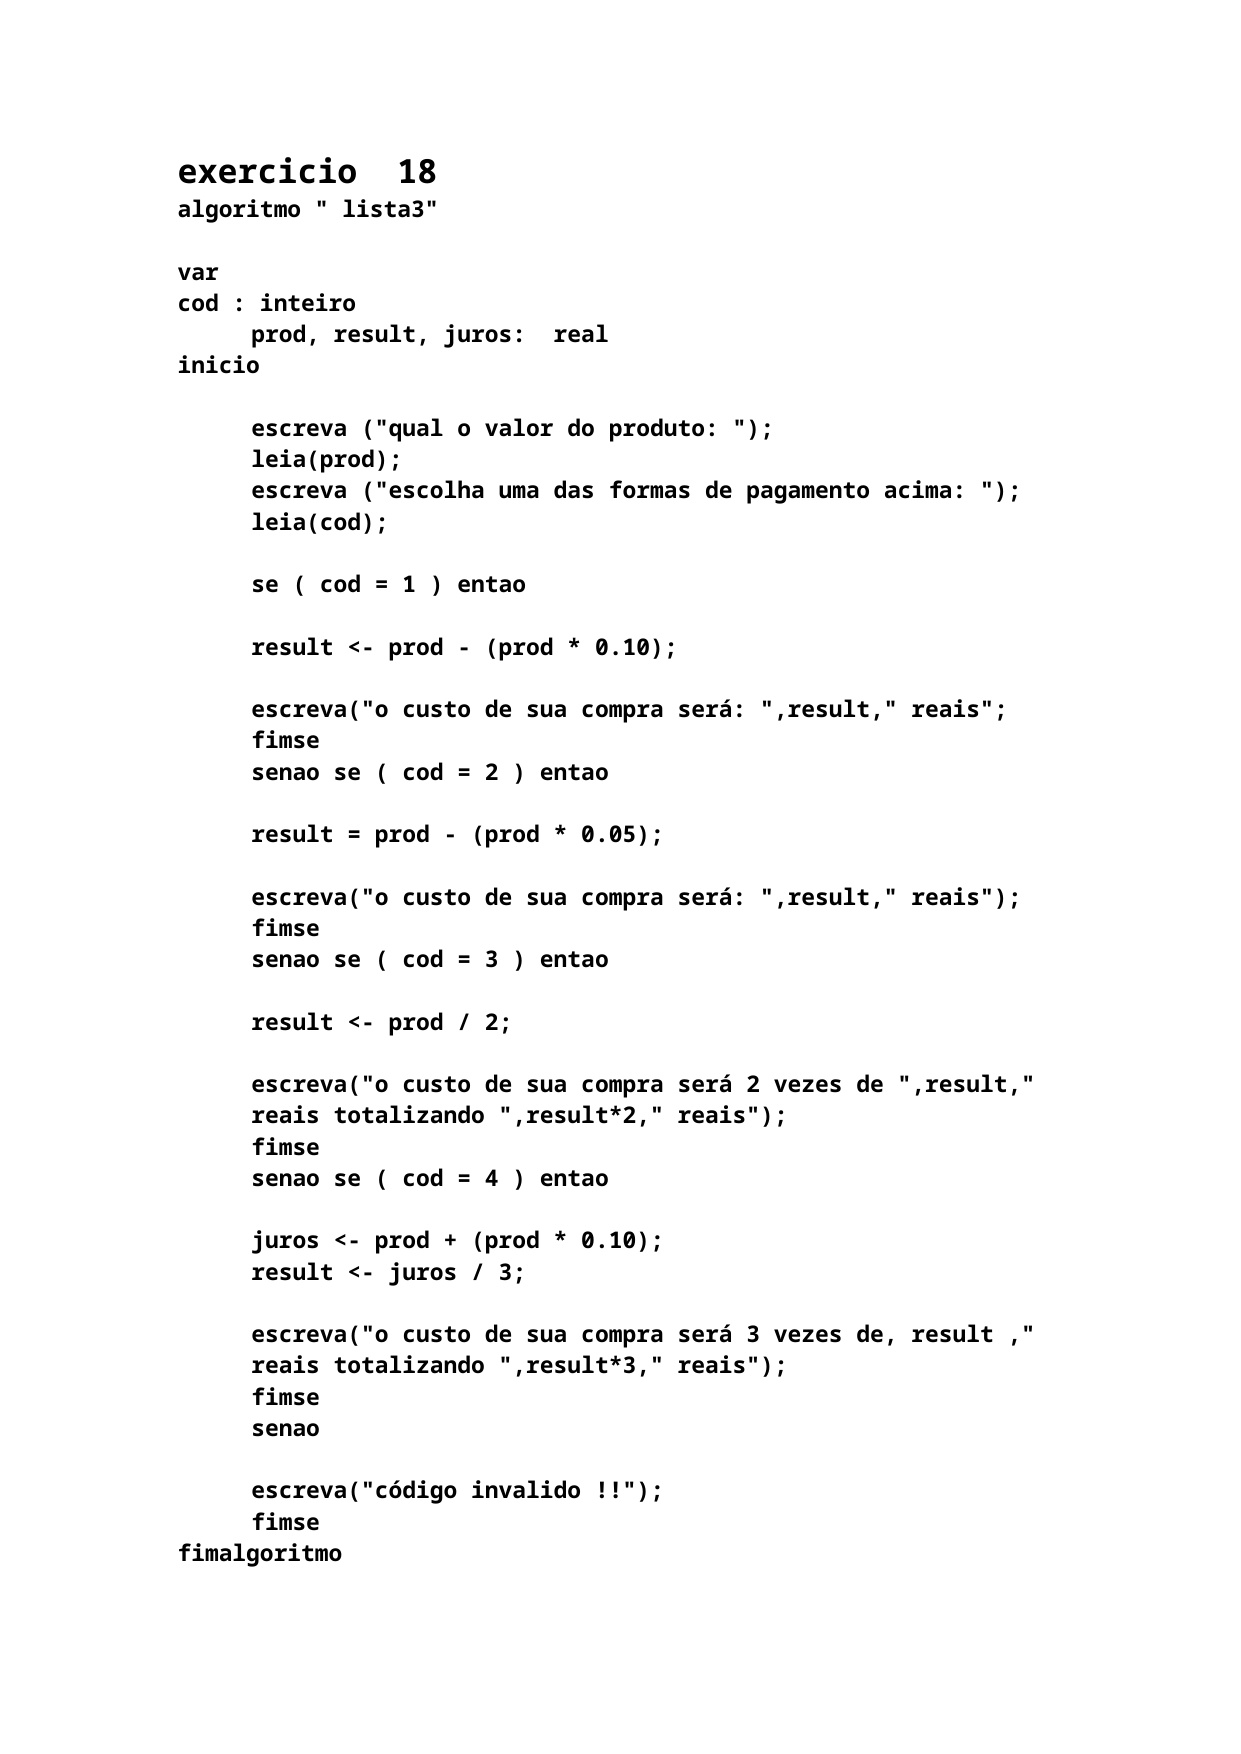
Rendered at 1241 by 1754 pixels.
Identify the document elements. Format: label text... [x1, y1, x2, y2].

text fimse [251, 912, 1063, 943]
text senao se ( cod = 4 ) entao [251, 1162, 1063, 1193]
text escreva("o custo de sua compra será 3 vezes de, result ," reais totalizando ",result*3," reais"); [251, 1318, 1063, 1381]
text fimse [251, 1131, 1063, 1162]
text senao se ( cod = 3 ) entao [251, 943, 1063, 974]
text algoritmo " lista3" [177, 193, 1063, 224]
text escreva("o custo de sua compra será: ",result," reais"; [251, 693, 1063, 724]
text leia(cod); [251, 506, 1063, 537]
text fimse [251, 724, 1063, 756]
text escreva ("escolha uma das formas de pagamento acima: "); [251, 474, 1063, 506]
text senao [251, 1412, 1063, 1443]
text se ( cod = 1 ) entao [251, 568, 1063, 599]
text var [177, 256, 1063, 287]
text escreva ("qual o valor do produto: "); [251, 412, 1063, 443]
text escreva("código invalido !!"); [251, 1474, 1063, 1506]
text exercicio 18 [177, 148, 1063, 193]
text result <- prod - (prod * 0.10); [251, 631, 1063, 662]
text inicio [177, 349, 1063, 381]
text result = prod - (prod * 0.05); [251, 818, 1063, 849]
text cod : inteiro [177, 287, 1063, 318]
text escreva("o custo de sua compra será 2 vezes de ",result," reais totalizando ",result*2," reais"); [251, 1068, 1063, 1131]
text leia(prod); [251, 443, 1063, 474]
text fimse [251, 1506, 1063, 1537]
text fimalgoritmo [177, 1537, 1063, 1568]
text juros <- prod + (prod * 0.10); [251, 1224, 1063, 1256]
text fimse [251, 1381, 1063, 1412]
text escreva("o custo de sua compra será: ",result," reais"); [251, 881, 1063, 912]
text result <- juros / 3; [251, 1256, 1063, 1287]
text senao se ( cod = 2 ) entao [251, 756, 1063, 787]
text result <- prod / 2; [251, 1006, 1063, 1037]
text prod, result, juros: real [251, 318, 1063, 349]
